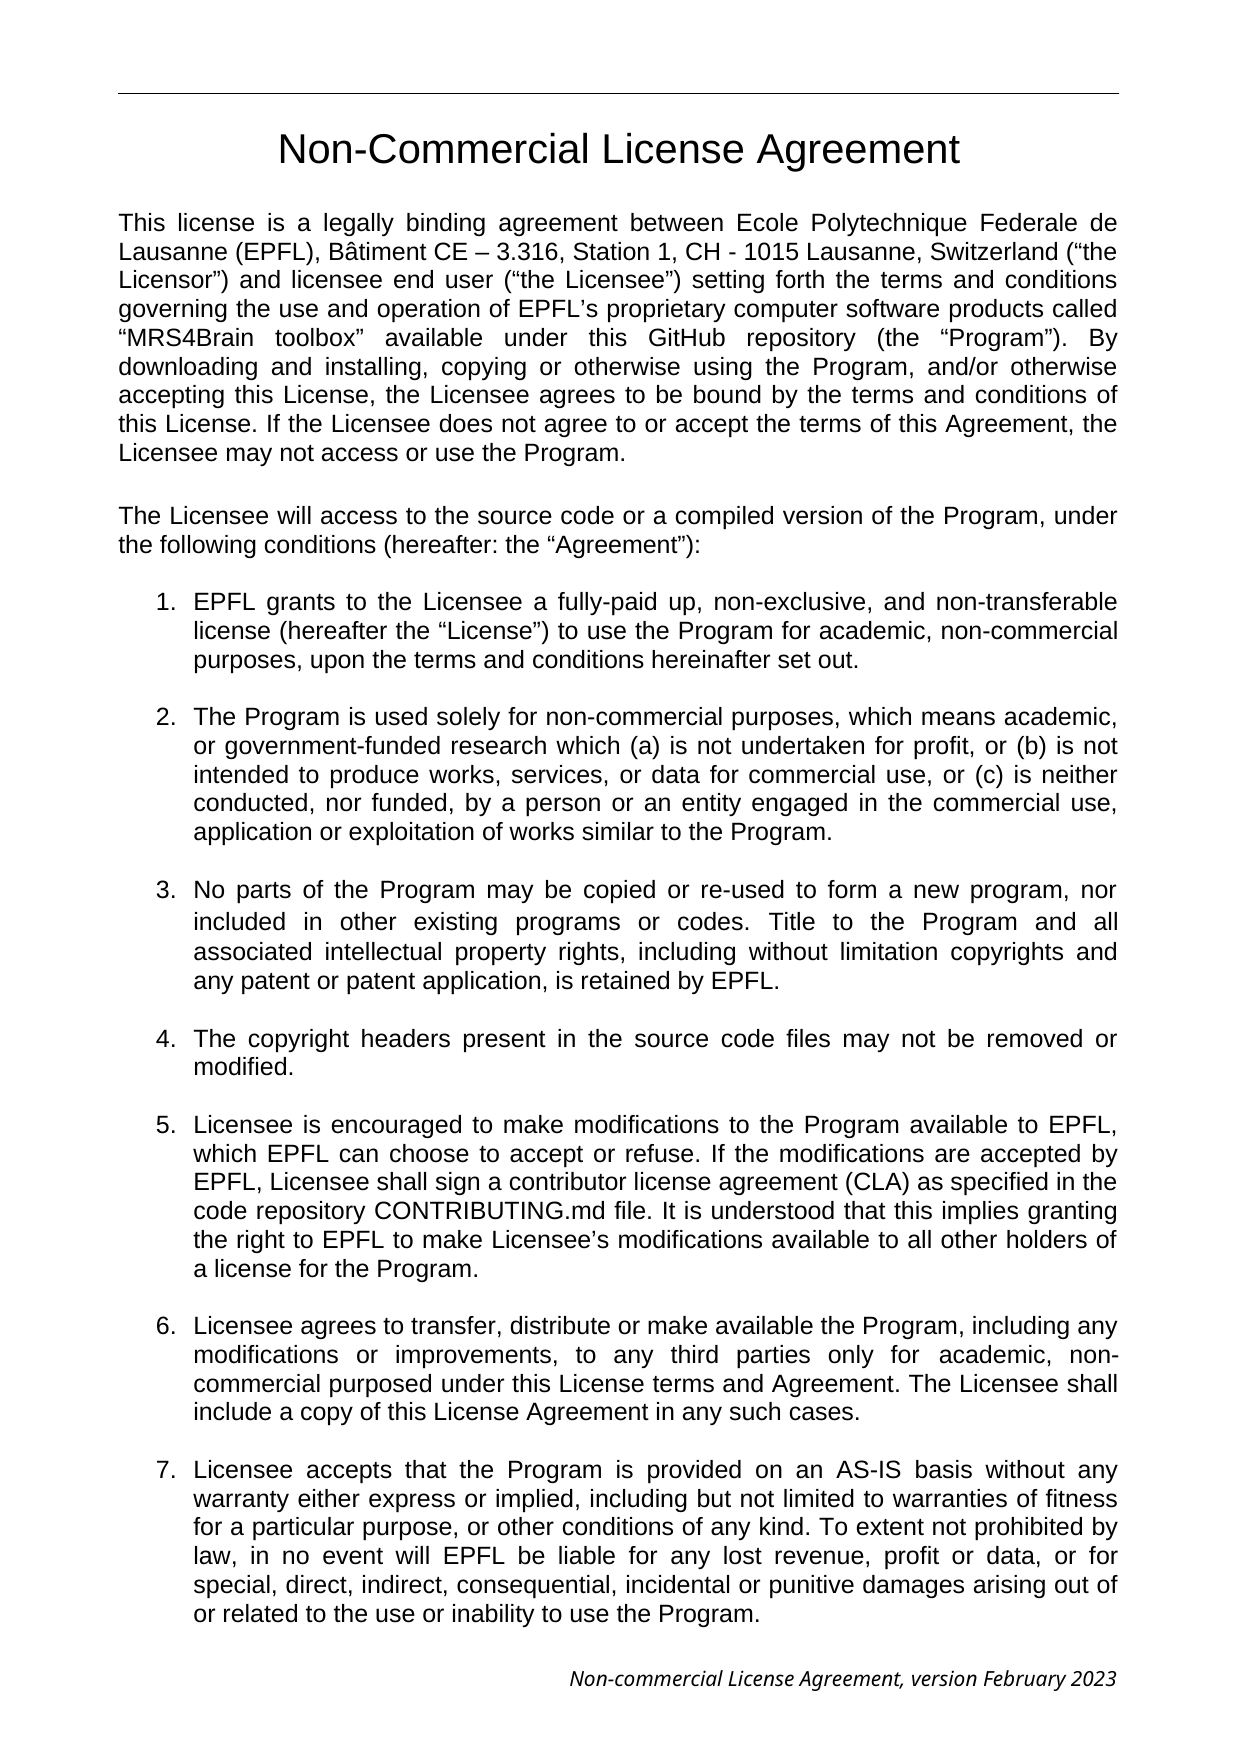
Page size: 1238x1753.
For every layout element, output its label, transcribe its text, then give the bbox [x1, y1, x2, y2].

text The Licensee will access to the source code or a compiled version of the Program, under the following conditions (hereafter: the “Agreement”): [118, 501, 1119, 558]
list The Program is used solely for non-commercial purposes, which means academic, or government-funded research which (a) is not undertaken for profit, or (b) is not intended to produce works, services, or data for commercial use, or (c) is neither conducted, nor funded, by a person or an entity engaged in the commercial use, application or exploitation of works similar to the Program. [156, 702, 1119, 846]
text Non-Commercial License Agreement [118, 124, 1119, 172]
list No parts of the Program may be copied or re-used to form a new program, nor included in other existing programs or codes. Title to the Program and all associated intellectual property rights, including without limitation copyrights and any patent or patent application, is retained by EPFL. [156, 874, 1119, 995]
list Licensee is encouraged to make modifications to the Program available to EPFL, which EPFL can choose to accept or refuse. If the modifications are accepted by EPFL, Licensee shall sign a contributor license agreement (CLA) as specified in the code repository CONTRIBUTING.md file. It is understood that this implies granting the right to EPFL to make Licensee’s modifications available to all other holders of a license for the Program. [156, 1110, 1119, 1282]
list The copyright headers present in the source code files may not be removed or modified. [156, 1024, 1119, 1081]
list Licensee accepts that the Program is provided on an AS-IS basis without any warranty either express or implied, including but not limited to warranties of fitness for a particular purpose, or other conditions of any kind. To extent not prohibited by law, in no event will EPFL be liable for any lost revenue, profit or data, or for special, direct, indirect, consequential, incidental or punitive damages arising out of or related to the use or inability to use the Program. [156, 1455, 1119, 1627]
text This license is a legally binding agreement between Ecole Polytechnique Federale de Lausanne (EPFL), Bâtiment CE – 3.316, Station 1, CH - 1015 Lausanne, Switzerland (“the Licensor”) and licensee end user (“the Licensee”) setting forth the terms and conditions governing the use and operation of EPFL’s proprietary computer software products called “MRS4Brain toolbox” available under this GitHub repository (the “Program”). By downloading and installing, copying or otherwise using the Program, and/or otherwise accepting this License, the Licensee agrees to be bound by the terms and conditions of this License. If the Licensee does not agree to or accept the terms of this Agreement, the Licensee may not access or use the Program. [118, 208, 1119, 467]
list EPFL grants to the Licensee a fully-paid up, non-exclusive, and non-transferable license (hereafter the “License”) to use the Program for academic, non-commercial purposes, upon the terms and conditions hereinafter set out. [156, 587, 1119, 673]
list Licensee agrees to transfer, distribute or make available the Program, including any modifications or improvements, to any third parties only for academic, non-commercial purposed under this License terms and Agreement. The Licensee shall include a copy of this License Agreement in any such cases. [156, 1311, 1119, 1426]
